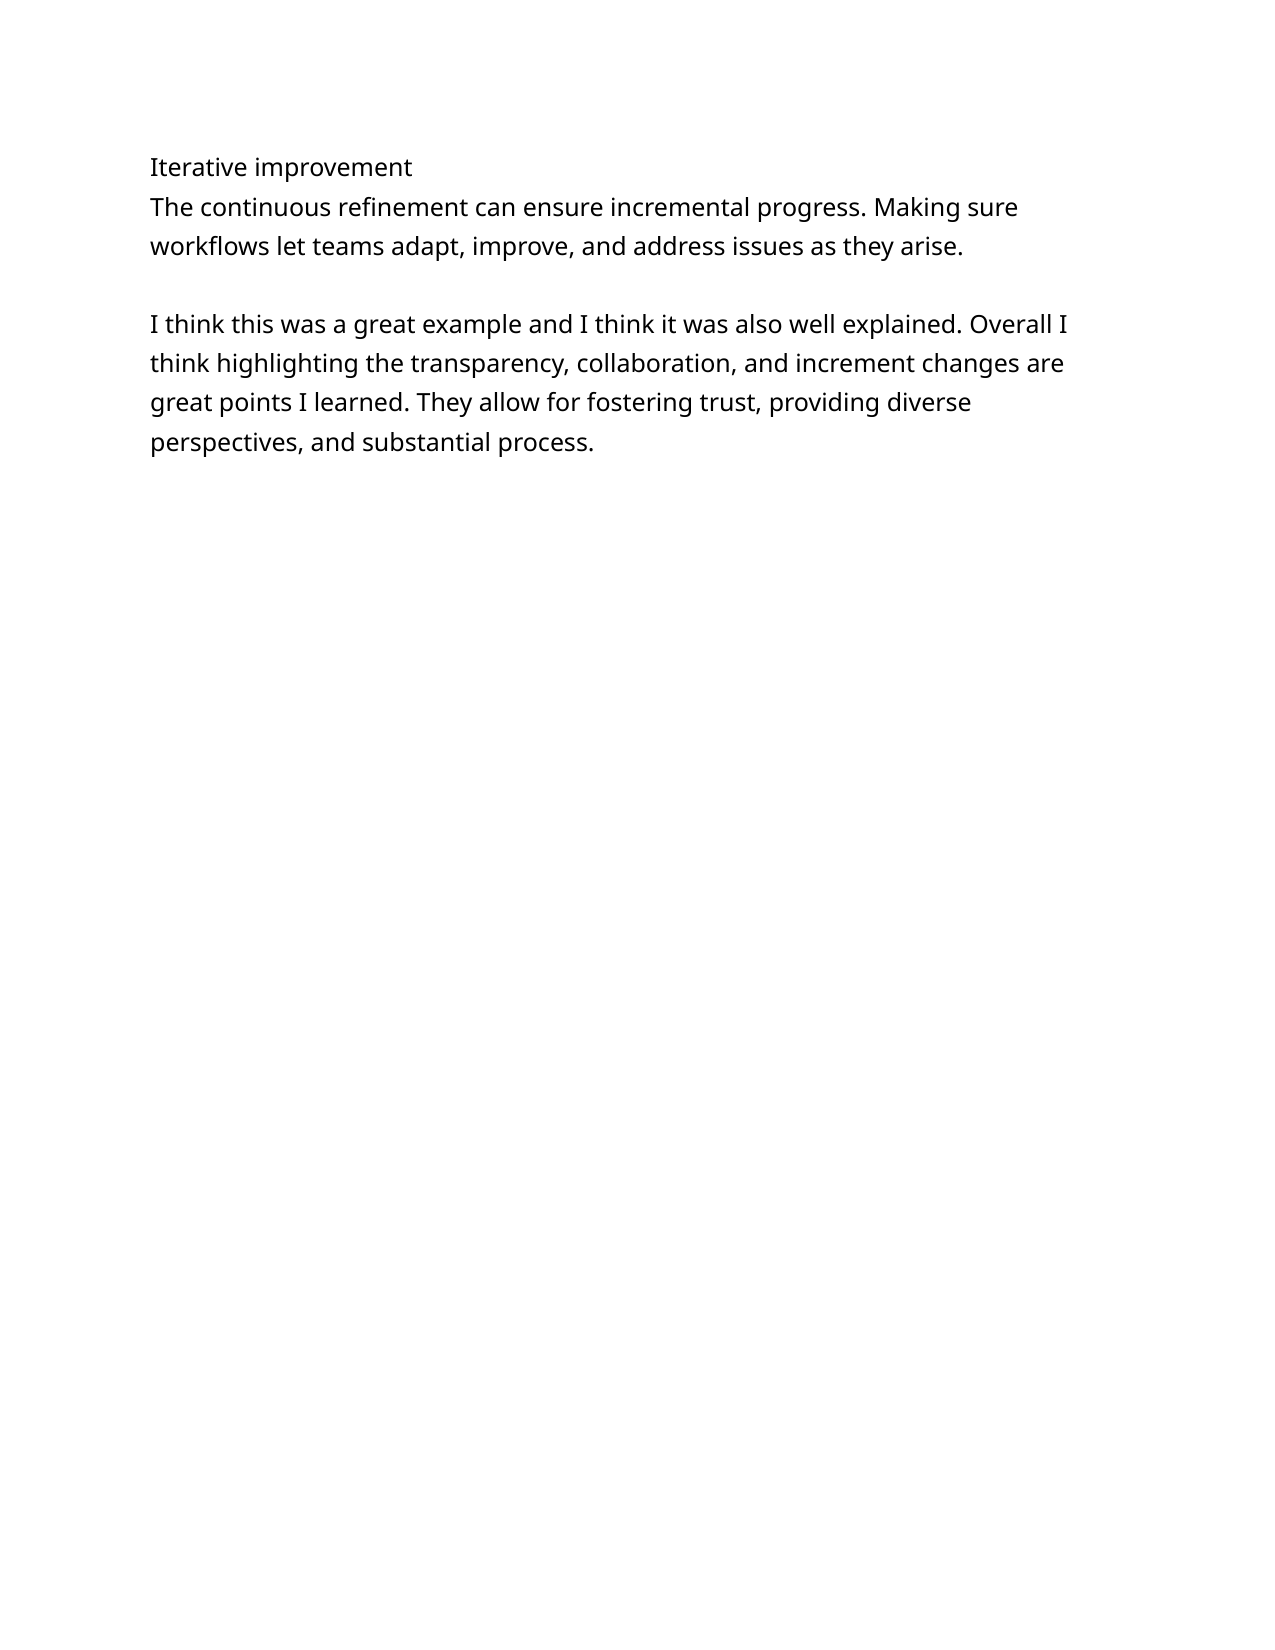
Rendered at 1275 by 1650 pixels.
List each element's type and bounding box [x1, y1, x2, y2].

text [150, 150, 1125, 458]
